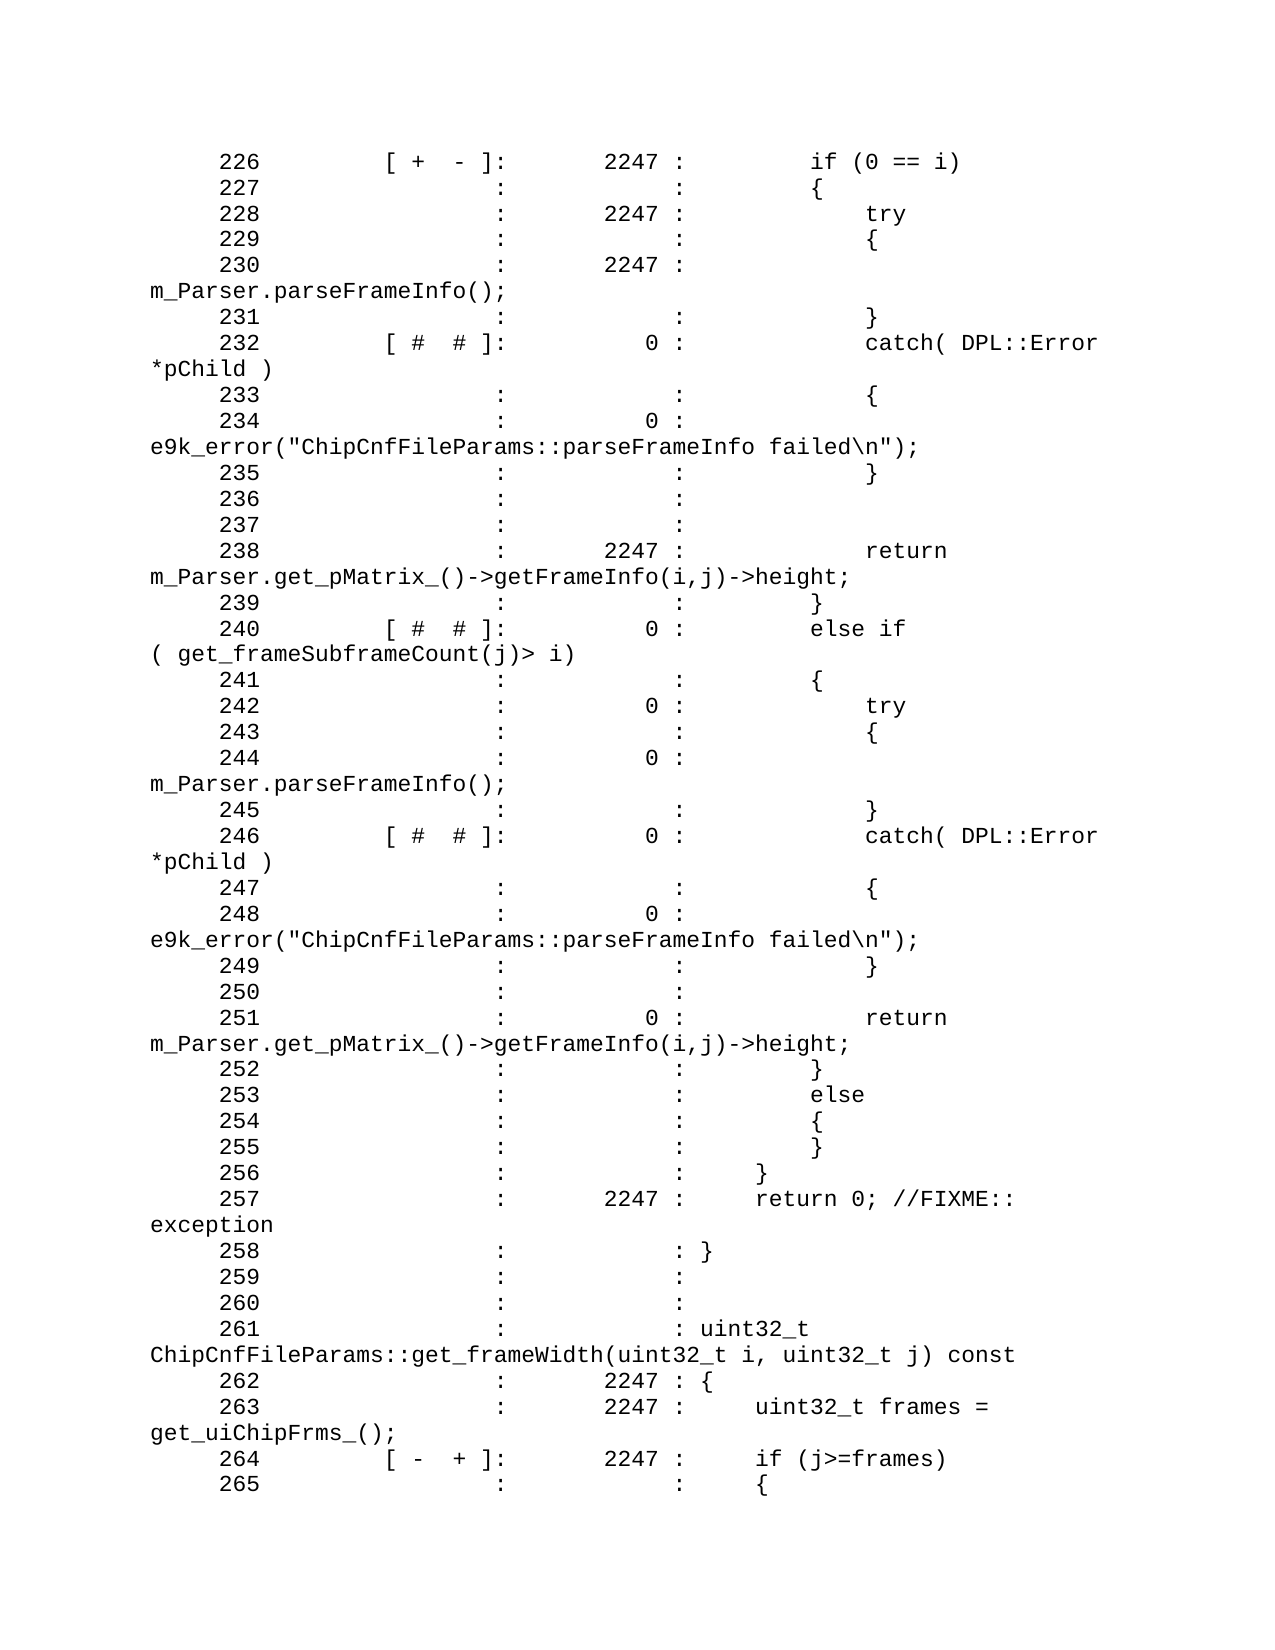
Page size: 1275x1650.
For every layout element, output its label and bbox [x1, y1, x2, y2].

table_cell [150, 150, 1125, 1499]
